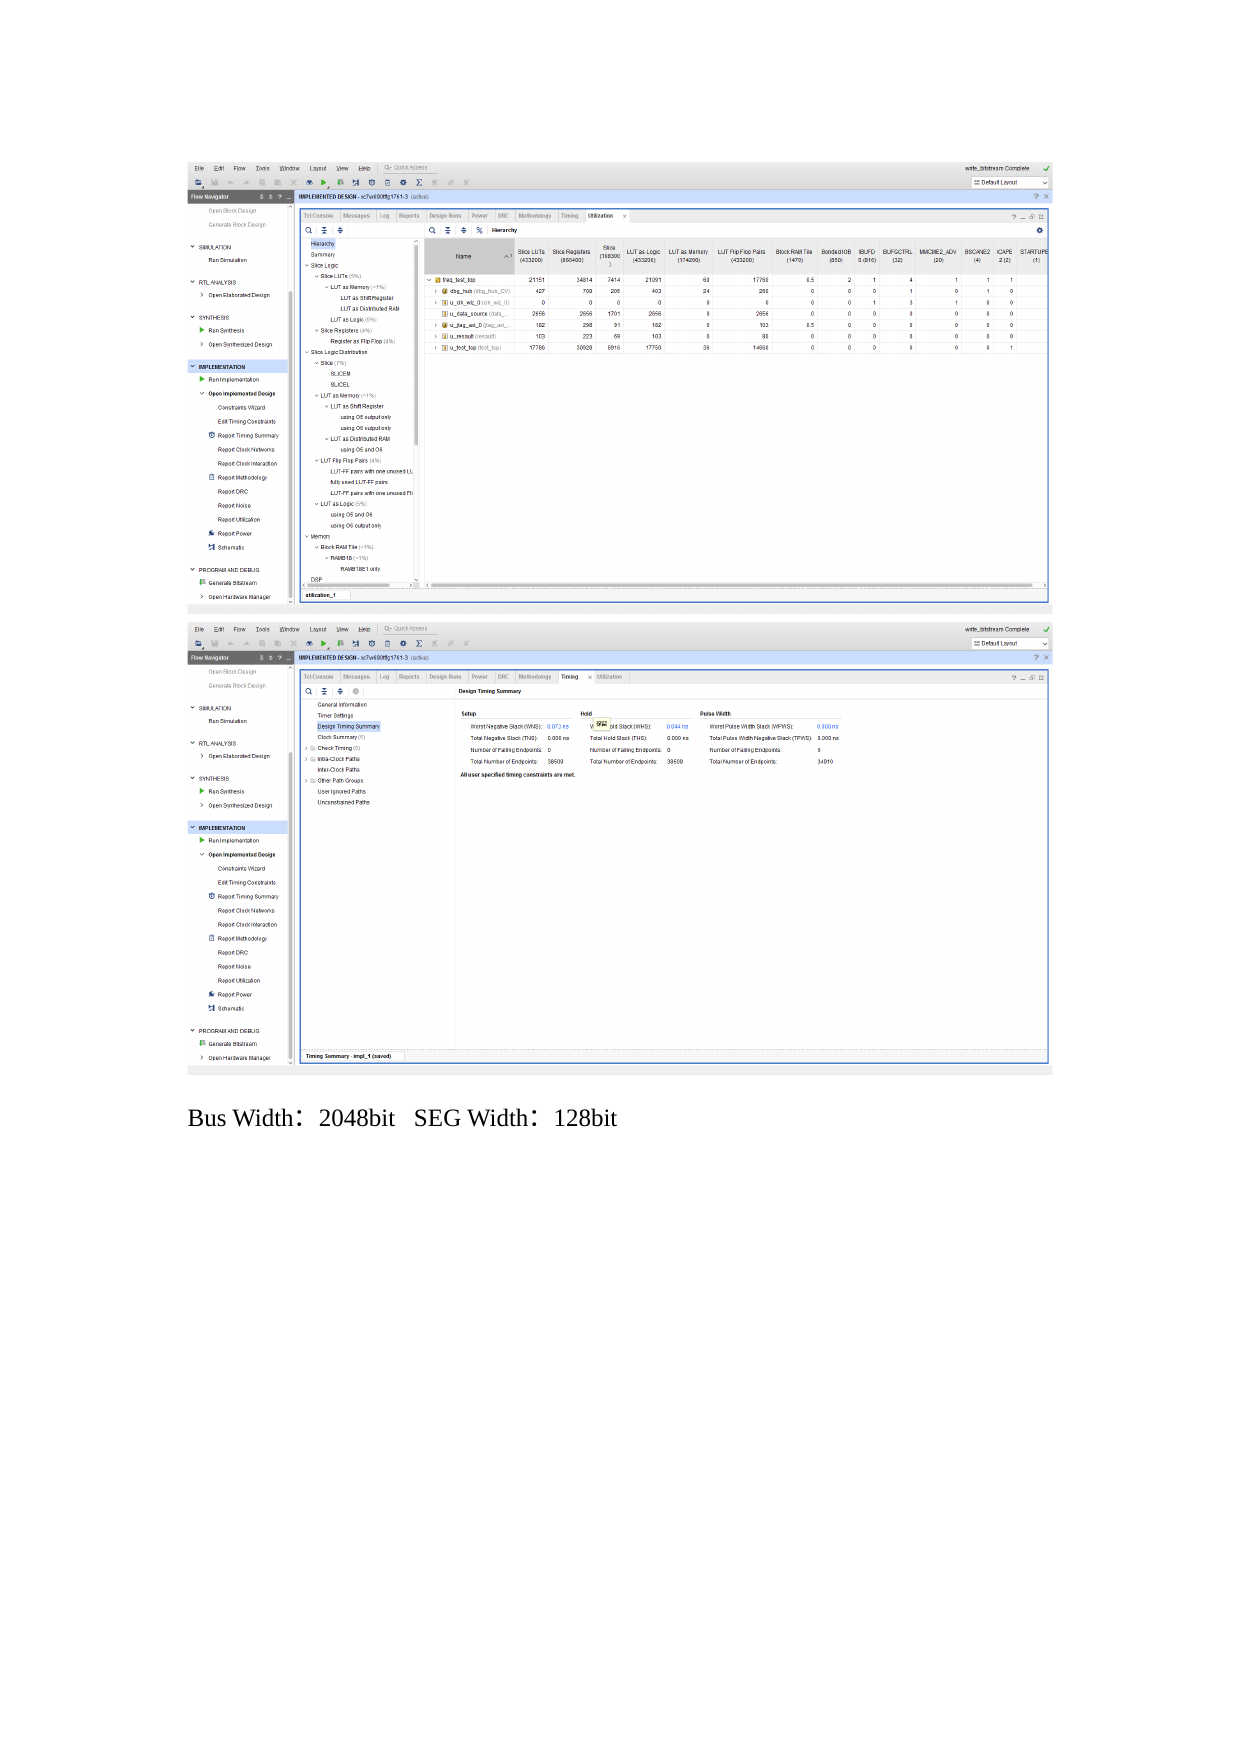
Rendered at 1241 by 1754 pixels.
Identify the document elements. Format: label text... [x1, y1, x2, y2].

text Bus Width：2048bit SEG Width：128bit [187, 1083, 1053, 1148]
picture [187, 162, 1053, 614]
picture [187, 622, 1053, 1075]
